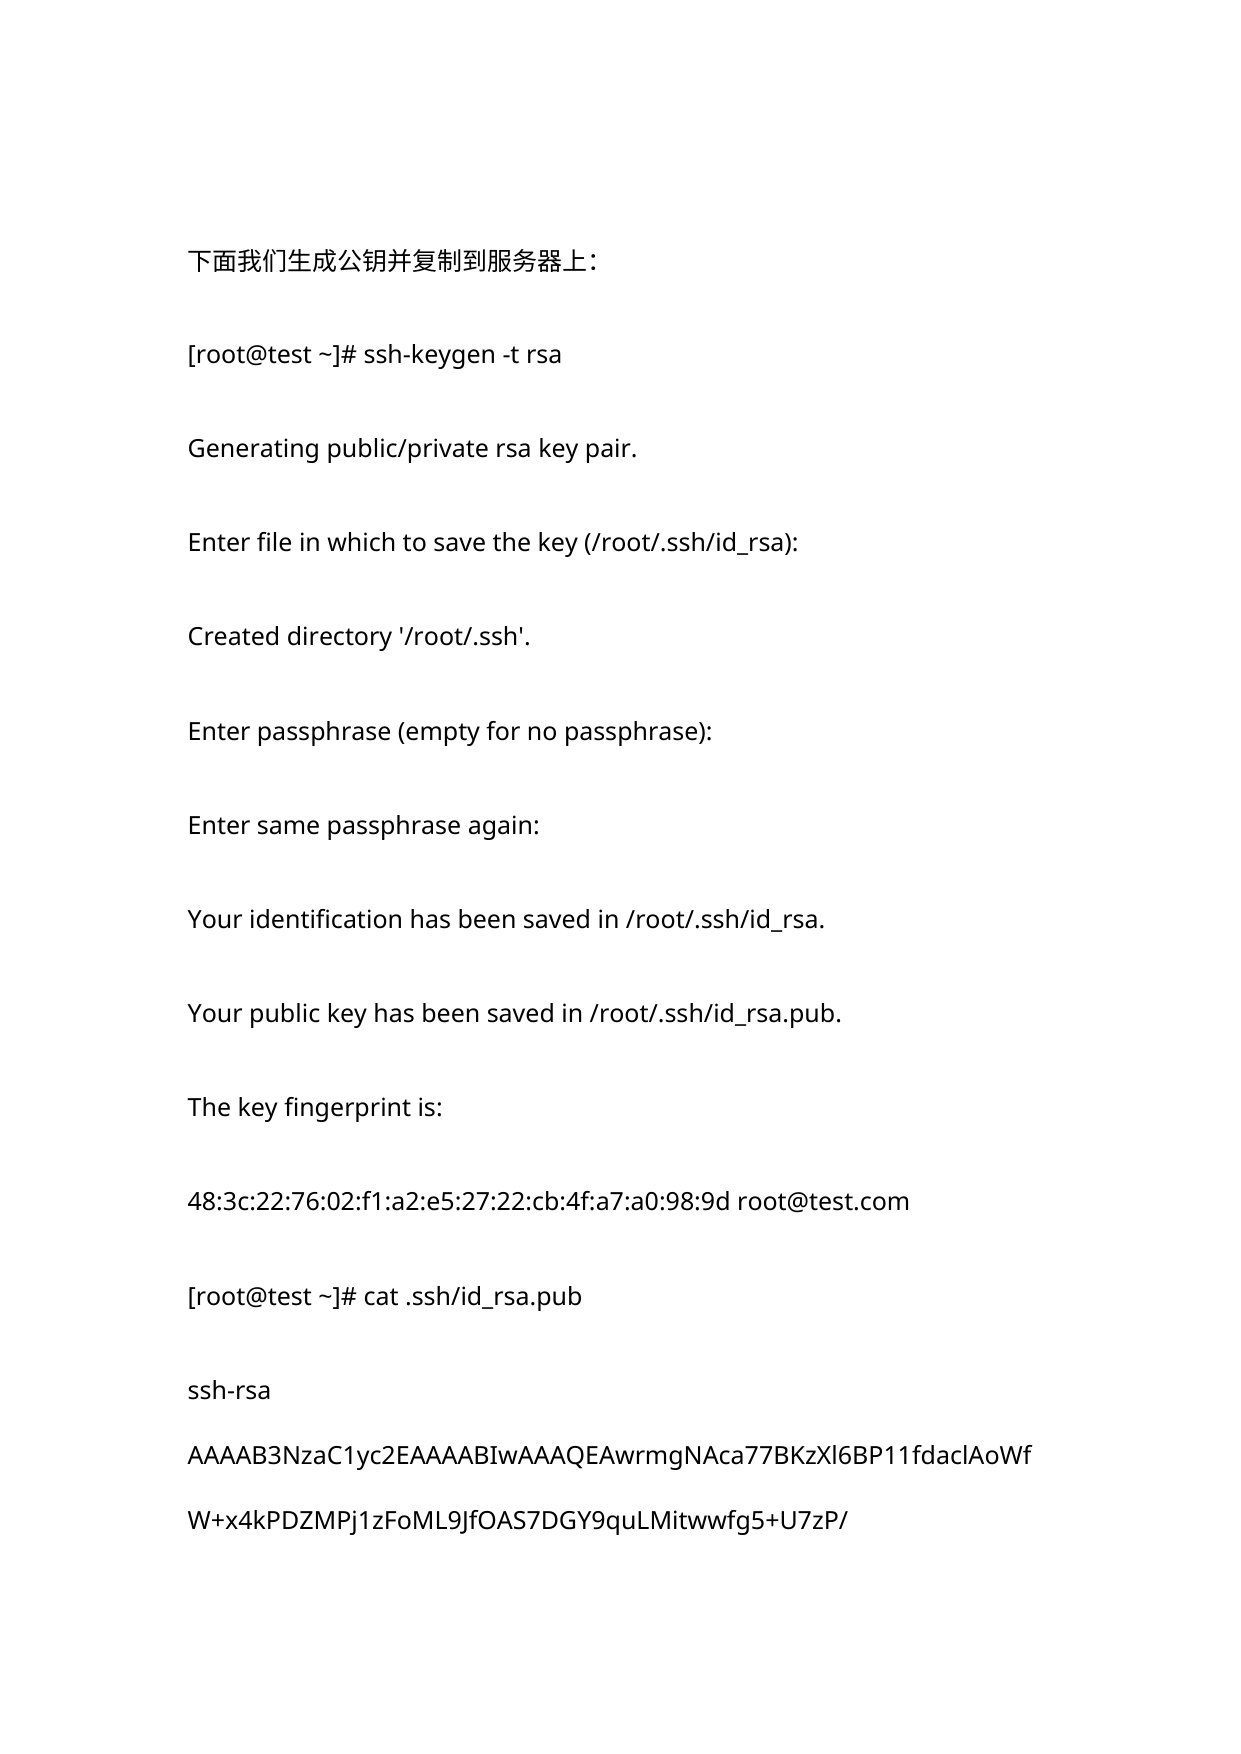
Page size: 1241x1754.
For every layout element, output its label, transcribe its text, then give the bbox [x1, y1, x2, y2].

text Enter same passphrase again: [187, 792, 1053, 857]
text Your identification has been saved in /root/.ssh/id_rsa. [187, 886, 1053, 951]
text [187, 1357, 1053, 1552]
text 48:3c:22:76:02:f1:a2:e5:27:22:cb:4f:a7:a0:98:9d root@test.com [187, 1169, 1053, 1234]
text Generating public/private rsa key pair. [187, 415, 1053, 480]
text [root@test ~]# cat .ssh/id_rsa.pub [187, 1263, 1053, 1328]
text Created directory '/root/.ssh'. [187, 604, 1053, 669]
text Your public key has been saved in /root/.ssh/id_rsa.pub. [187, 980, 1053, 1045]
text Enter passphrase (empty for no passphrase): [187, 698, 1053, 763]
text The key fingerprint is: [187, 1074, 1053, 1139]
text [root@test ~]# ssh-keygen -t rsa [187, 321, 1053, 386]
text Enter file in which to save the key (/root/.ssh/id_rsa): [187, 509, 1053, 574]
text 下面我们生成公钥并复制到服务器上： [187, 162, 1053, 292]
